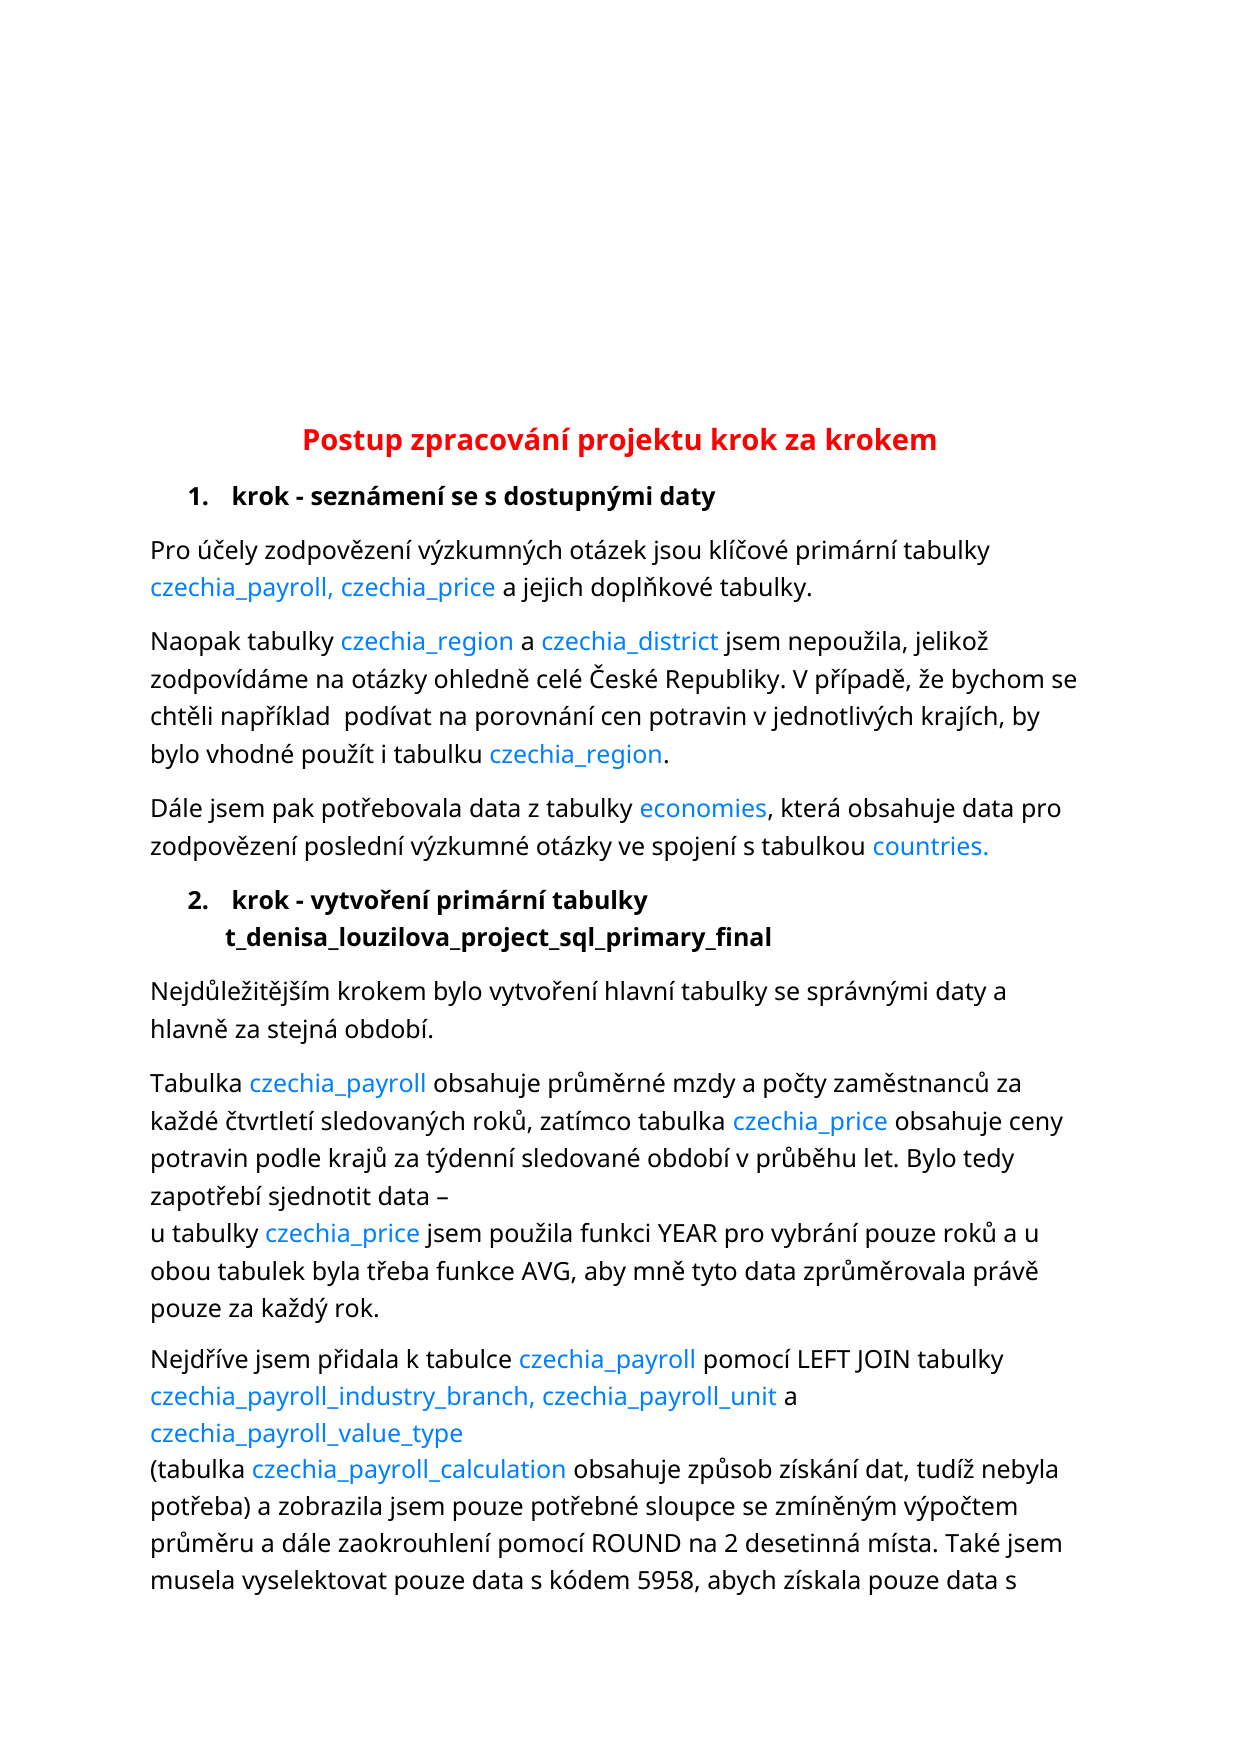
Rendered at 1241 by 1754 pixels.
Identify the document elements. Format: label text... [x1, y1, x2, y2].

text Pro účely zodpovězení výzkumných otázek jsou klíčové primární tabulky czechia_payroll, czechia_price a jejich doplňkové tabulky. [150, 529, 1090, 604]
list krok - vytvoření primární tabulky t_denisa_louzilova_project_sql_primary_final [187, 879, 1090, 954]
text Postup zpracování projektu krok za krokem [150, 421, 1090, 458]
text Dále jsem pak potřebovala data z tabulky economies, která obsahuje data pro zodpovězení poslední výzkumné otázky ve spojení s tabulkou countries. [150, 787, 1090, 862]
text Tabulka czechia_payroll obsahuje průměrné mzdy a počty zaměstnanců za každé čtvrtletí sledovaných roků, zatímco tabulka czechia_price obsahuje ceny potravin podle krajů za týdenní sledované období v průběhu let. Bylo tedy zapotřebí sjednotit data – u tabulky czechia_price jsem použila funkci YEAR pro vybrání pouze roků a u obou tabulek byla třeba funkce AVG, aby mně tyto data zprůměrovala právě pouze za každý rok. [150, 1062, 1090, 1325]
list krok - seznámení se s dostupnými daty [187, 475, 1090, 512]
text Naopak tabulky czechia_region a czechia_district jsem nepoužila, jelikož zodpovídáme na otázky ohledně celé České Republiky. V případě, že bychom se chtěli například podívat na porovnání cen potravin v jednotlivých krajích, by bylo vhodné použít i tabulku czechia_region. [150, 621, 1090, 771]
text Nejdůležitějším krokem bylo vytvoření hlavní tabulky se správnými daty a hlavně za stejná období. [150, 971, 1090, 1046]
